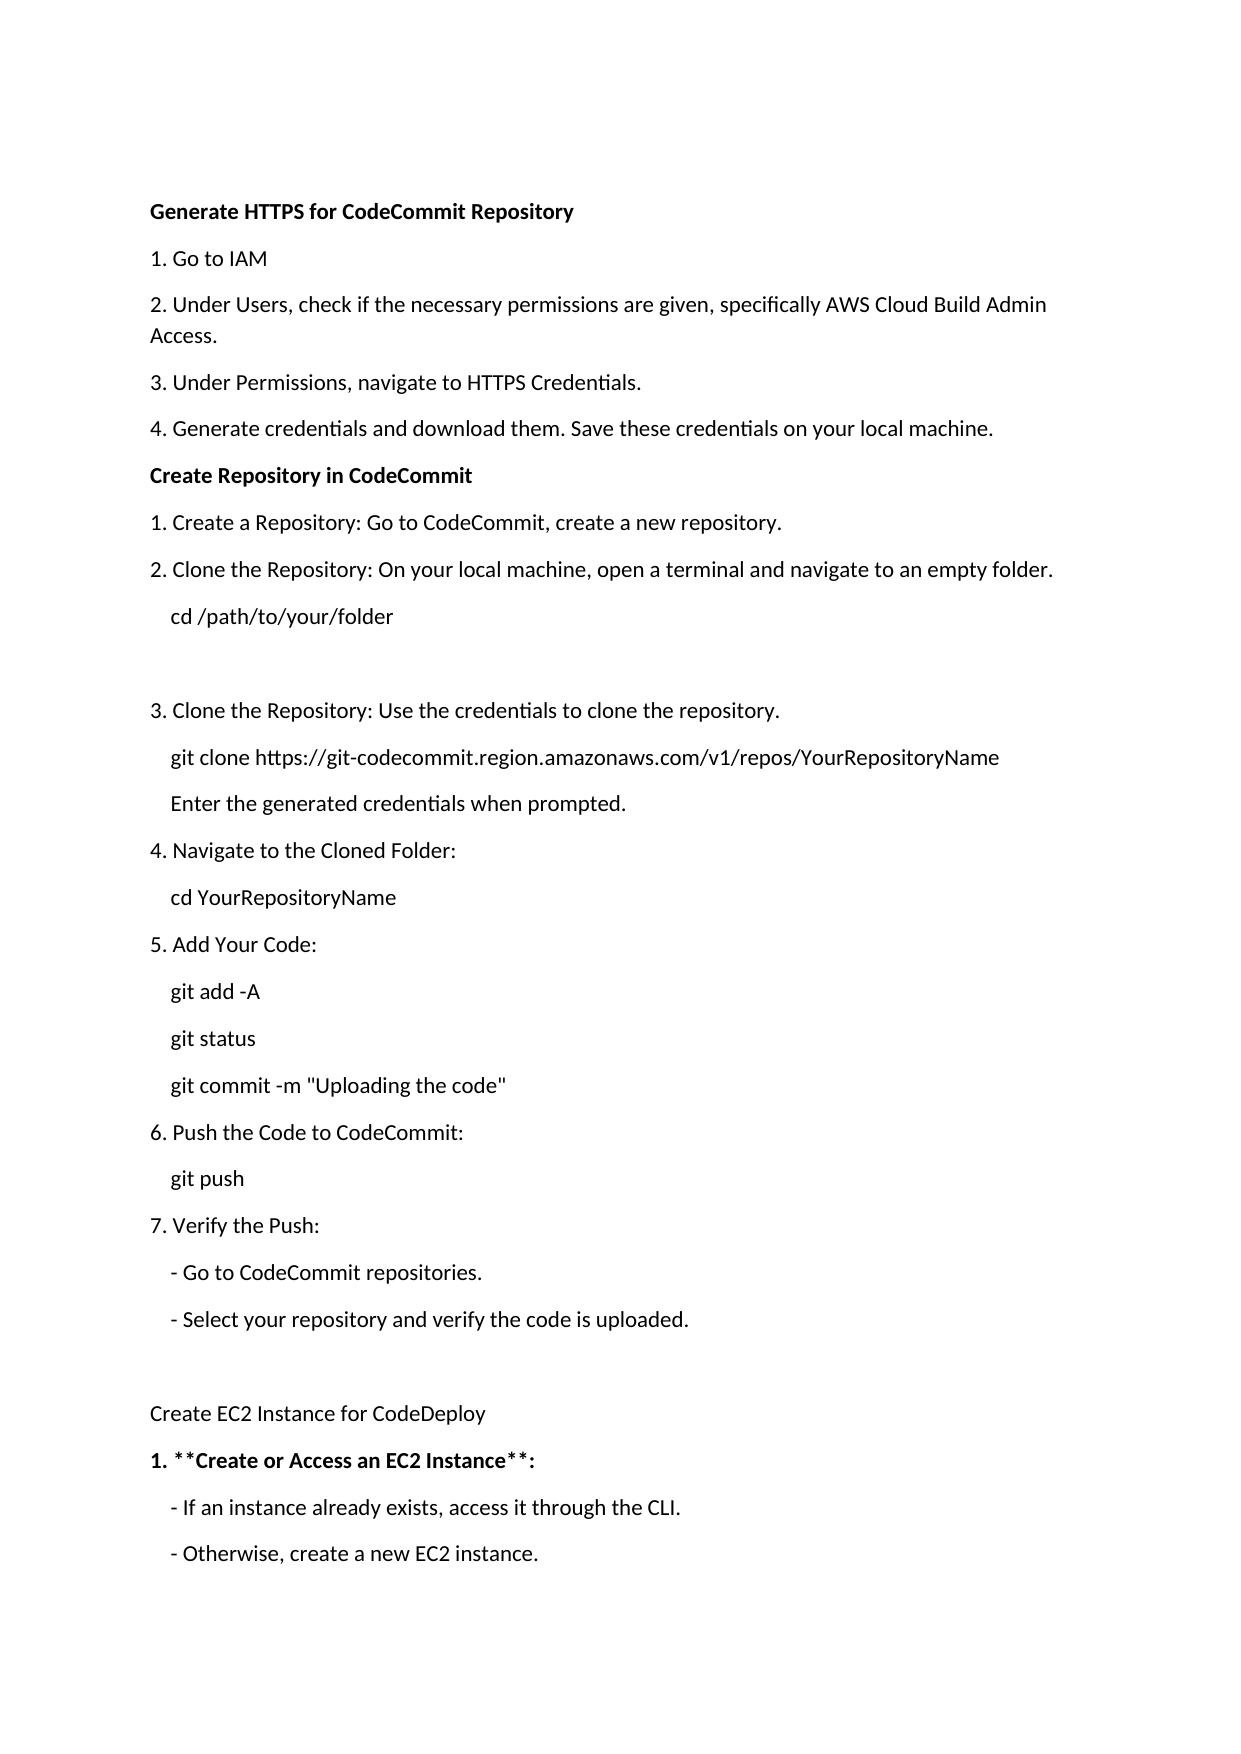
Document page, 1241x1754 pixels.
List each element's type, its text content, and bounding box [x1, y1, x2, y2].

text 1. Create a Repository: Go to CodeCommit, create a new repository. [150, 508, 1090, 536]
text 4. Navigate to the Cloned Folder: [150, 836, 1090, 864]
text - If an instance already exists, access it through the CLI. [150, 1493, 1090, 1521]
text git add -A [150, 977, 1090, 1005]
text Create EC2 Instance for CodeDeploy [150, 1399, 1090, 1427]
text git push [150, 1164, 1090, 1193]
text cd /path/to/your/folder [150, 602, 1090, 630]
text 6. Push the Code to CodeCommit: [150, 1118, 1090, 1146]
text 5. Add Your Code: [150, 930, 1090, 958]
text git clone https://git-codecommit.region.amazonaws.com/v1/repos/YourRepositoryName [150, 743, 1090, 771]
text 2. Under Users, check if the necessary permissions are given, specifically AWS Cloud Build Admin Access. [150, 291, 1090, 349]
text cd YourRepositoryName [150, 883, 1090, 911]
text 1. **Create or Access an EC2 Instance**: [150, 1446, 1090, 1474]
text 1. Go to IAM [150, 244, 1090, 272]
text 3. Clone the Repository: Use the credentials to clone the repository. [150, 696, 1090, 724]
text 4. Generate credentials and download them. Save these credentials on your local machine. [150, 414, 1090, 443]
text - Select your repository and verify the code is uploaded. [150, 1305, 1090, 1333]
text 2. Clone the Repository: On your local machine, open a terminal and navigate to an empty folder. [150, 555, 1090, 583]
text Enter the generated credentials when prompted. [150, 789, 1090, 818]
text Create Repository in CodeCommit [150, 461, 1090, 489]
text Generate HTTPS for CodeCommit Repository [150, 197, 1090, 225]
text 7. Verify the Push: [150, 1211, 1090, 1239]
text git commit -m "Uploading the code" [150, 1071, 1090, 1099]
text - Otherwise, create a new EC2 instance. [150, 1539, 1090, 1568]
text git status [150, 1024, 1090, 1052]
text - Go to CodeCommit repositories. [150, 1258, 1090, 1286]
text 3. Under Permissions, navigate to HTTPS Credentials. [150, 368, 1090, 396]
